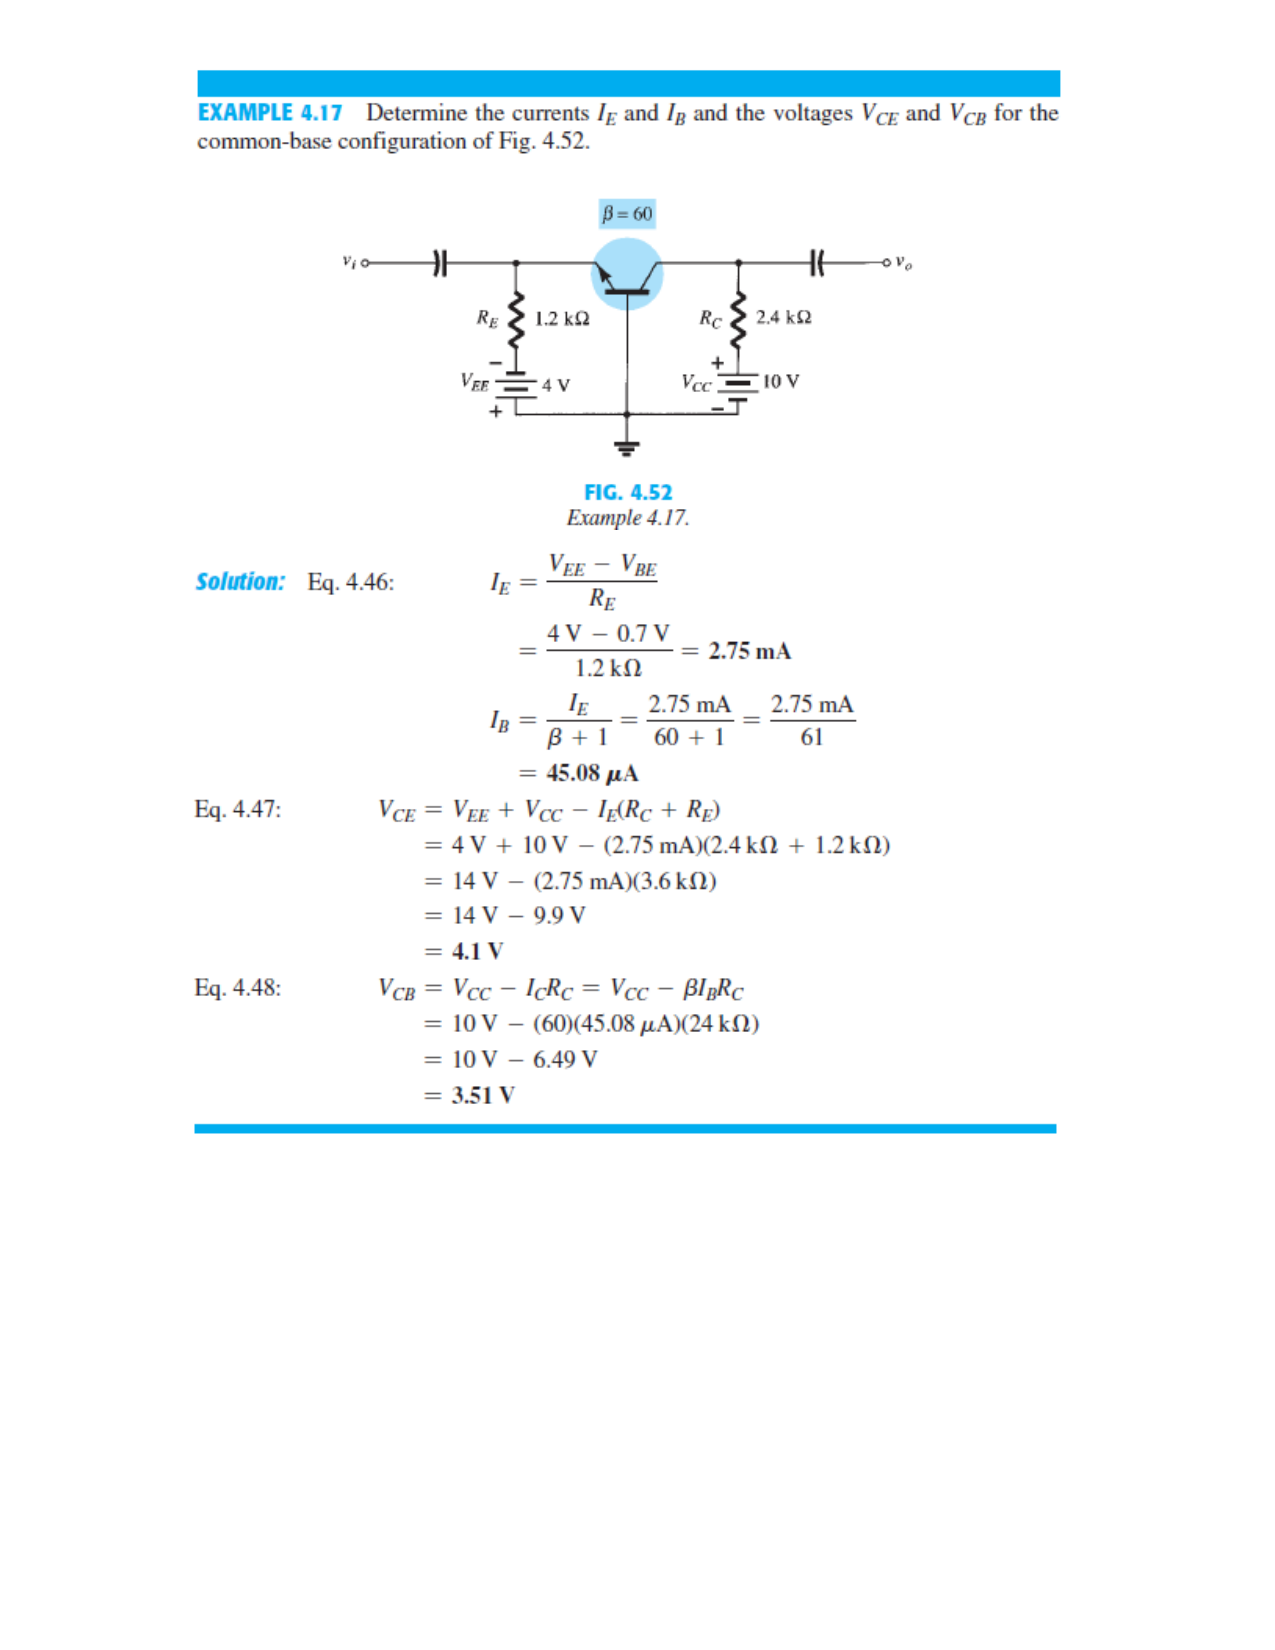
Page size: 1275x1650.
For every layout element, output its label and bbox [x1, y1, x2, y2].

picture [187, 59, 1070, 530]
picture [187, 548, 1063, 1140]
